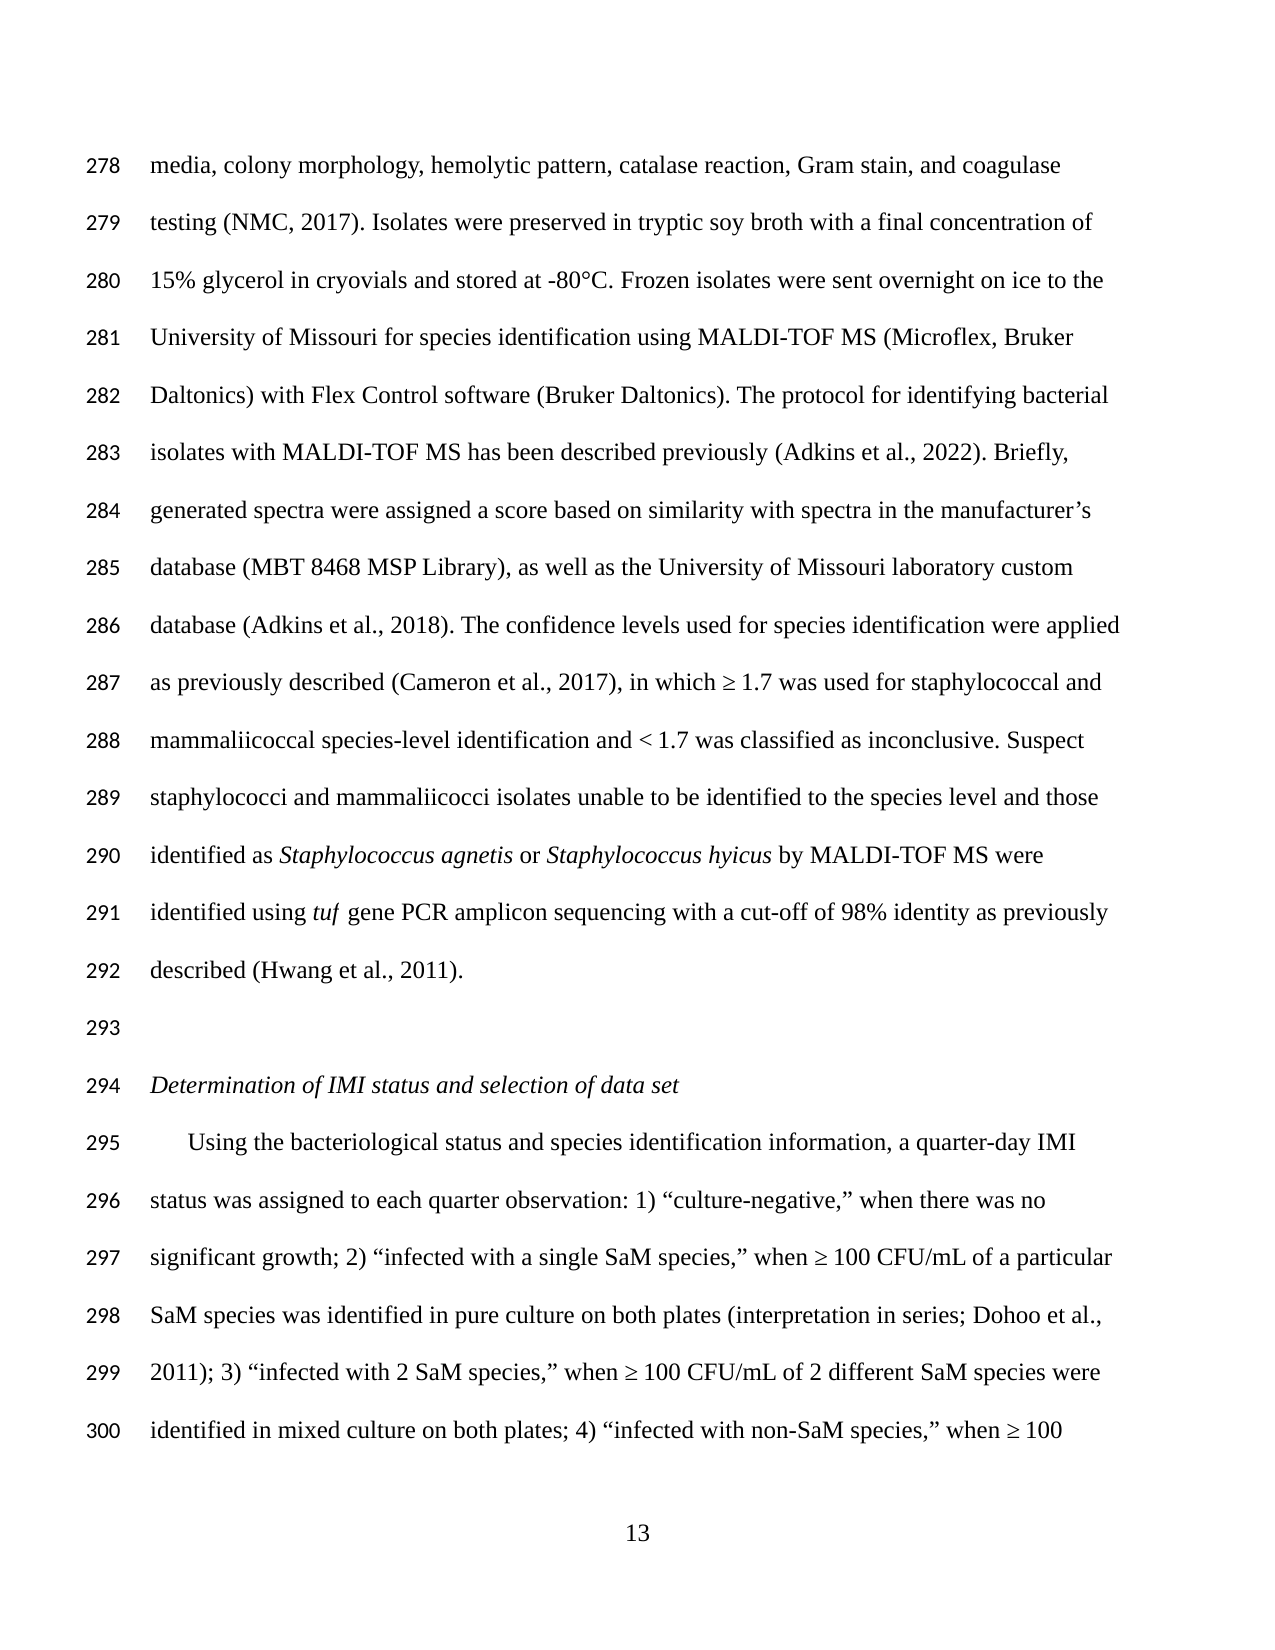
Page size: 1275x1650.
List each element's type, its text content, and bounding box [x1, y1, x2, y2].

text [150, 150, 1125, 984]
text Determination of IMI status and selection of data set [150, 1070, 1125, 1099]
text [150, 1127, 1125, 1444]
